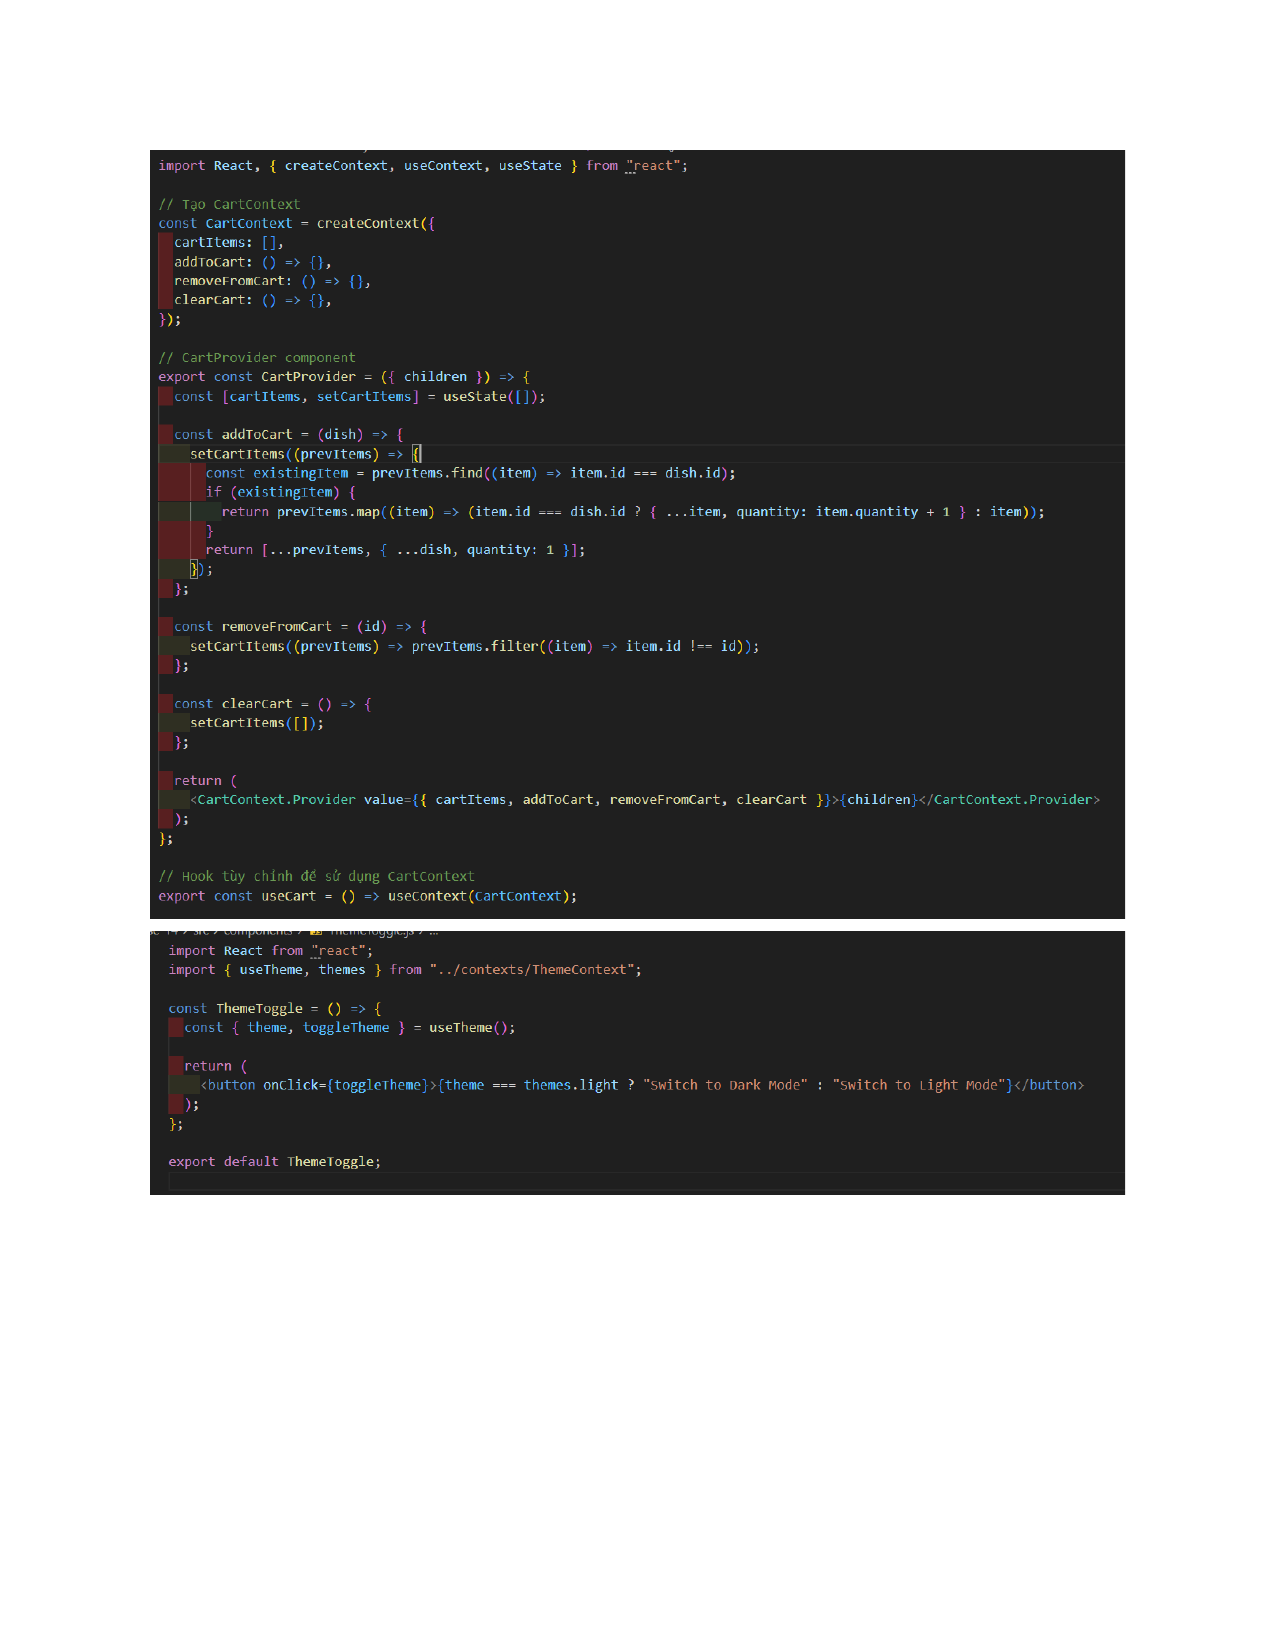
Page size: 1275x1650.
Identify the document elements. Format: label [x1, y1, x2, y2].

picture [150, 931, 1125, 1195]
picture [150, 150, 1125, 919]
